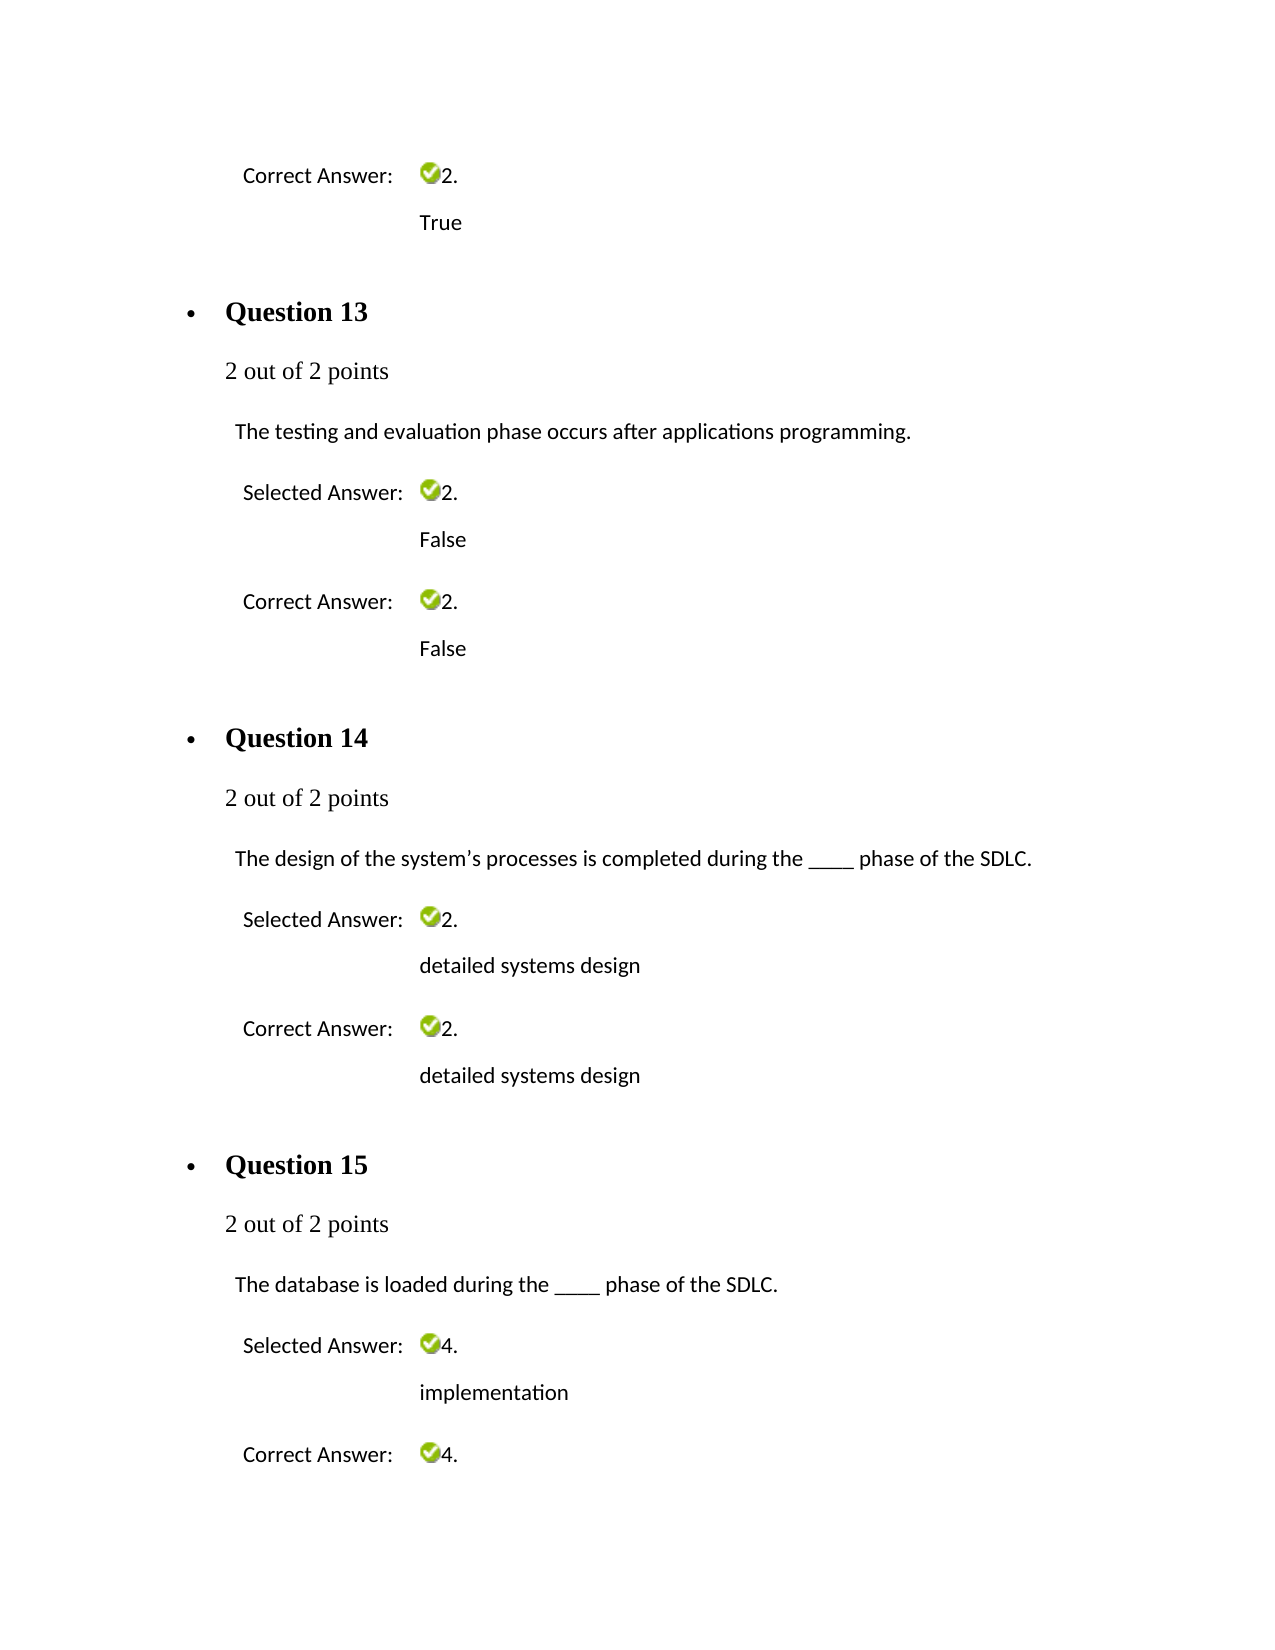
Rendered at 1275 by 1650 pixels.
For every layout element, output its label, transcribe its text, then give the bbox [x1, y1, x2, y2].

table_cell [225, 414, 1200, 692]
picture [419, 1015, 441, 1037]
text 2 out of 2 points [225, 783, 1125, 812]
subtitle Question 13 [187, 295, 1125, 327]
picture [419, 1441, 441, 1463]
picture [419, 479, 441, 501]
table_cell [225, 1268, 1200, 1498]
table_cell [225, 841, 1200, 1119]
text 2 out of 2 points [225, 1209, 1125, 1238]
picture [419, 905, 441, 927]
picture [419, 588, 441, 610]
picture [419, 1332, 441, 1354]
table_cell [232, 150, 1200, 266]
text 2 out of 2 points [225, 356, 1125, 385]
subtitle Question 14 [187, 721, 1125, 754]
picture [419, 161, 441, 184]
subtitle Question 15 [187, 1148, 1125, 1180]
